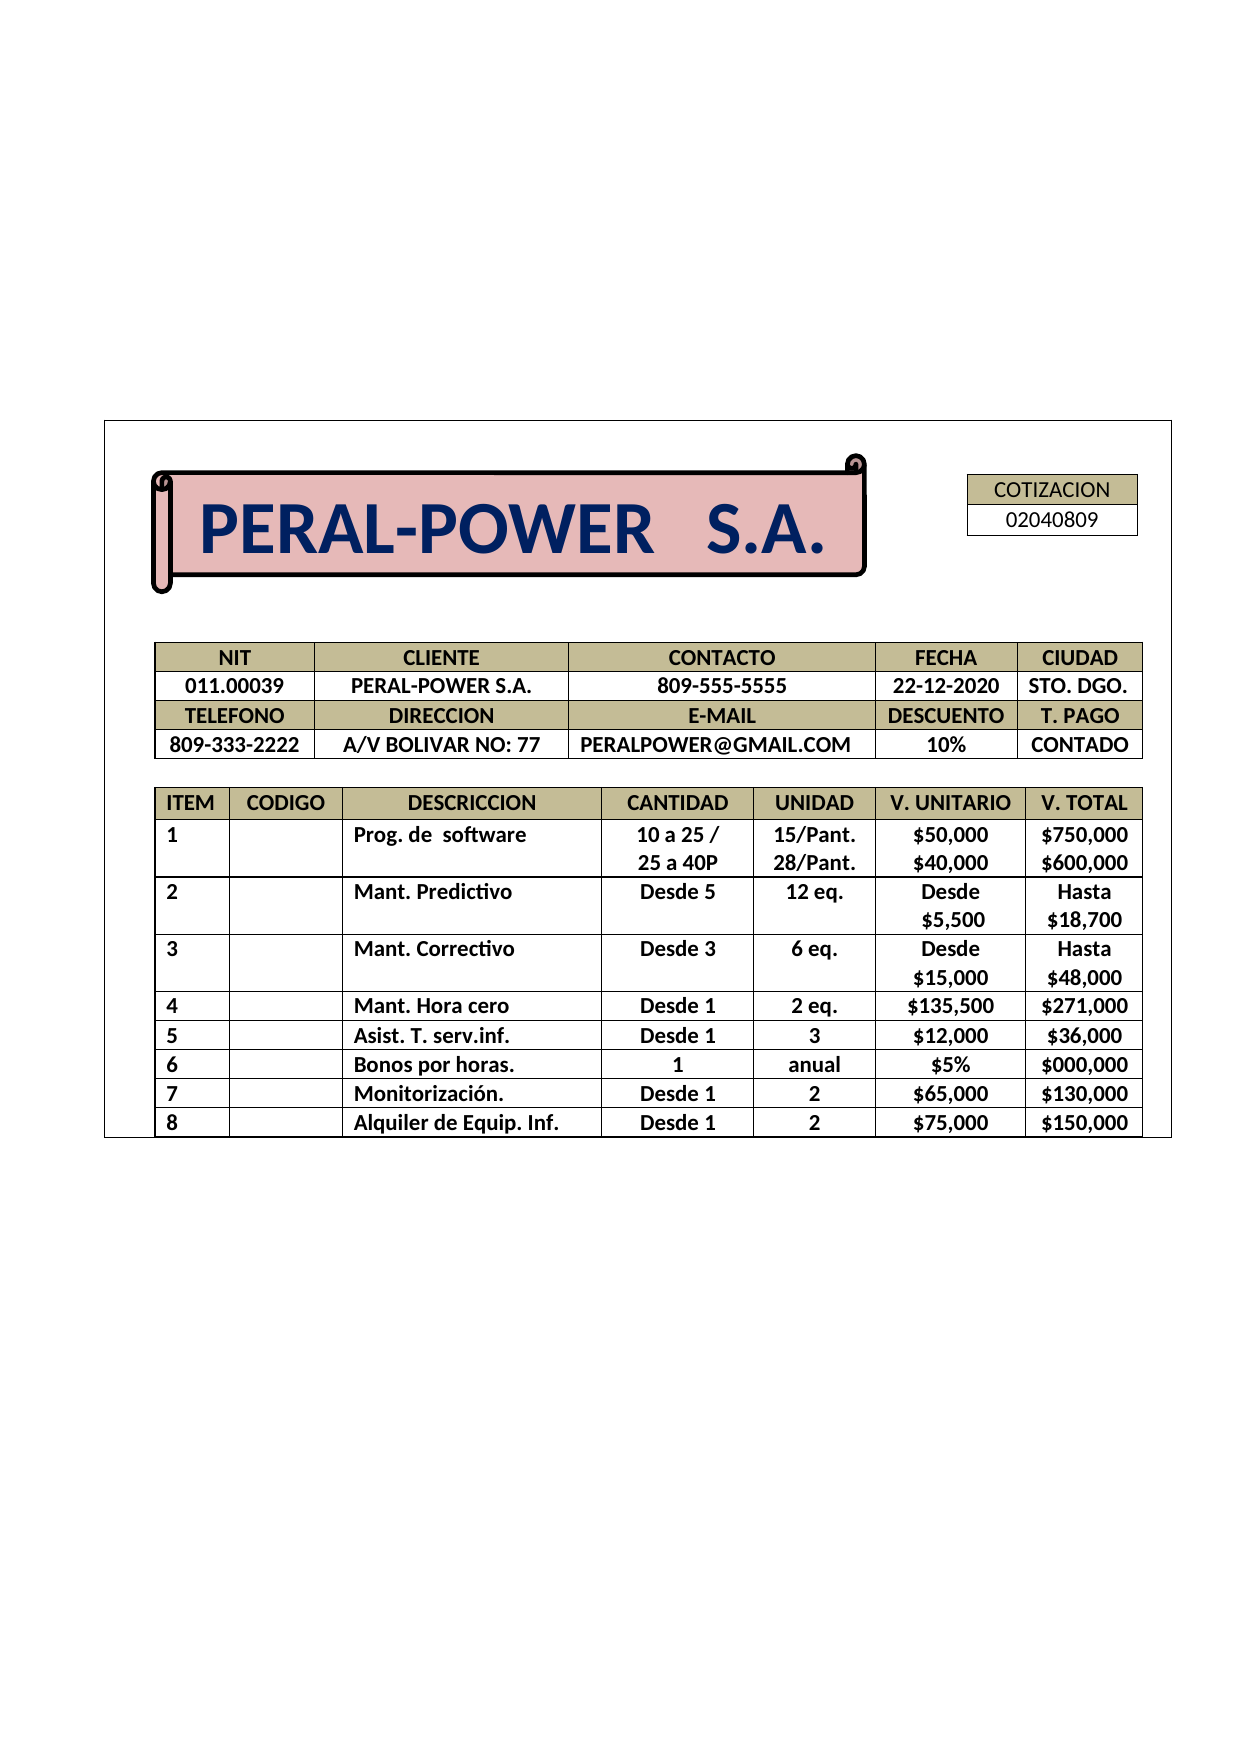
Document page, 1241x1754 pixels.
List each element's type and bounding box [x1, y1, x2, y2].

table_header [105, 421, 1171, 1137]
